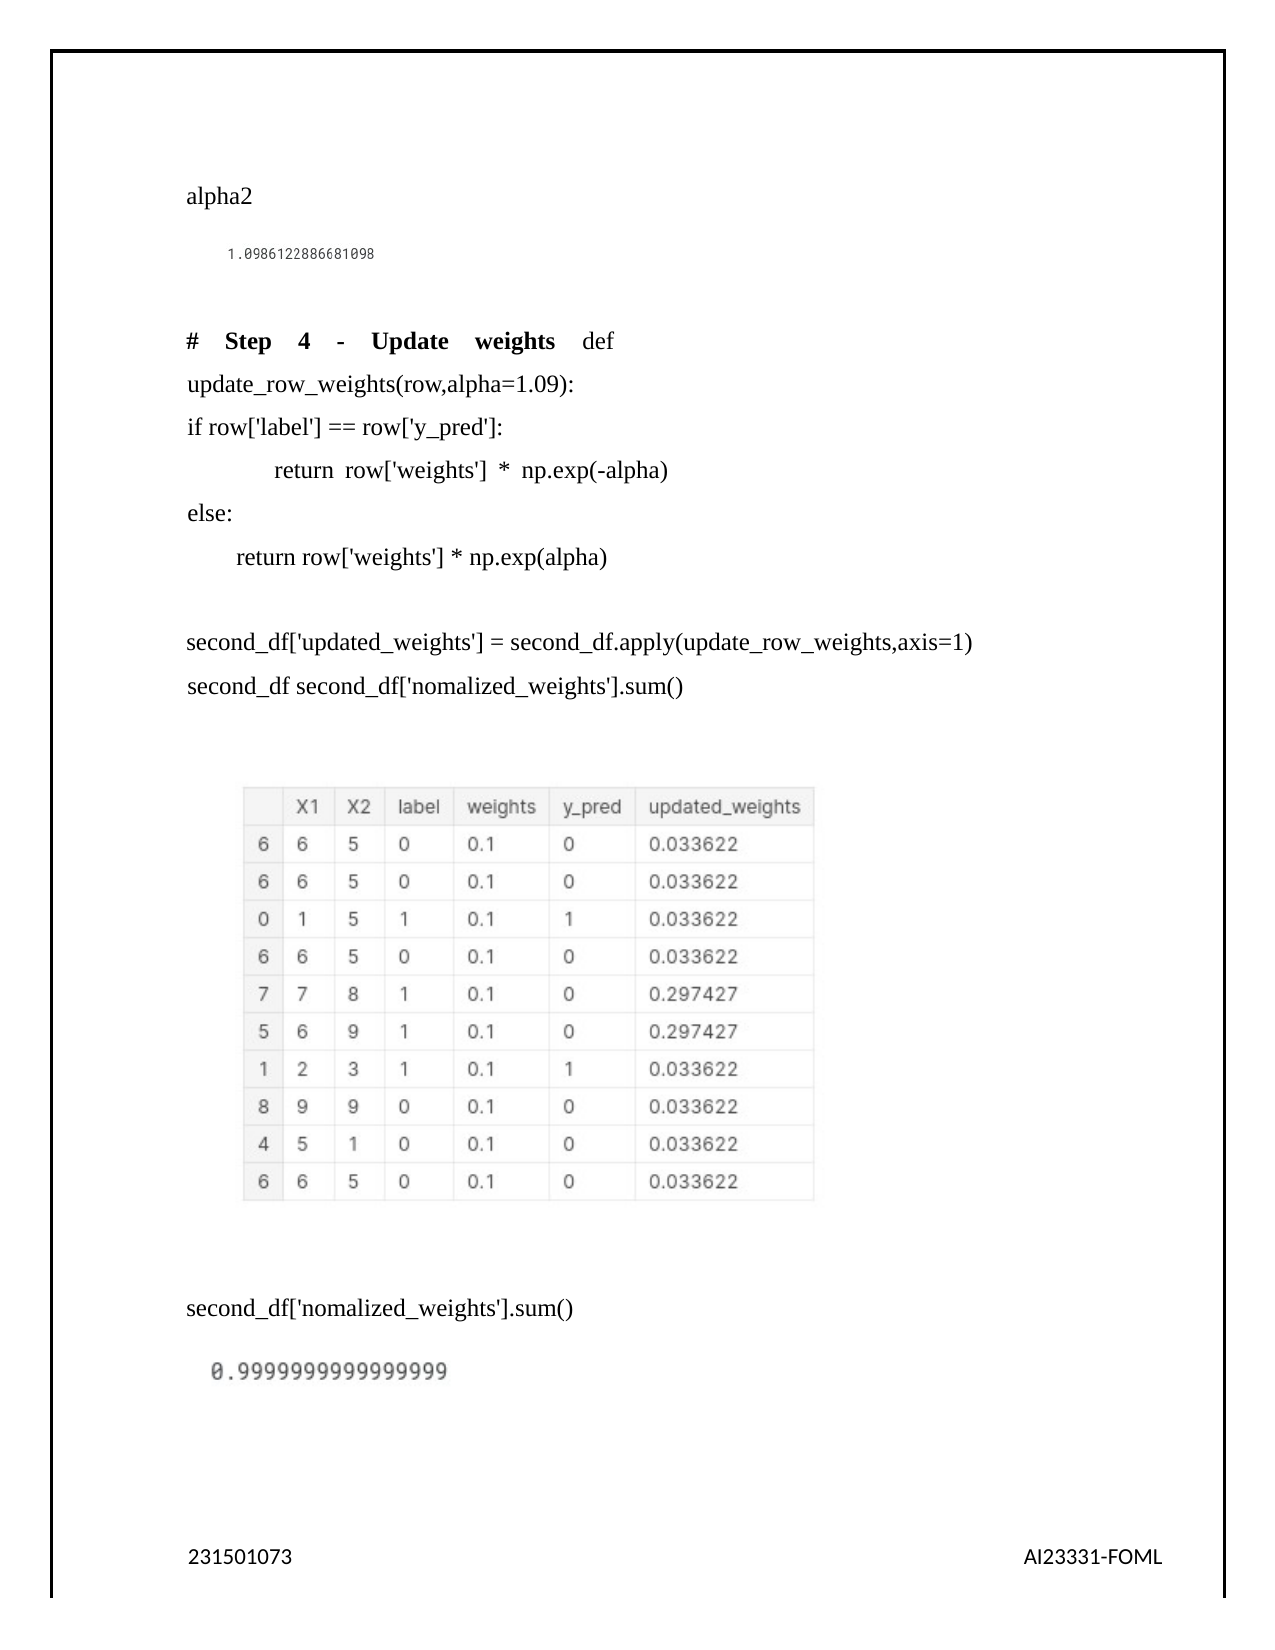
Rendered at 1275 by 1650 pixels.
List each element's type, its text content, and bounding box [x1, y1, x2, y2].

text second_df['nomalized_weights'].sum() [186, 1293, 1132, 1322]
picture [187, 212, 512, 293]
text return row['weights'] * np.exp(-alpha) else: [186, 455, 669, 527]
text return row['weights'] * np.exp(alpha) [186, 542, 1132, 570]
picture [198, 745, 1045, 1248]
text alpha2 [186, 181, 1132, 210]
text second_df['updated_weights'] = second_df.apply(update_row_weights,axis=1) second_df second_df['nomalized_weights'].sum() [186, 627, 973, 699]
text # Step 4 - Update weights def update_row_weights(row,alpha=1.09): if row['label'] == row['y_pred']: [186, 326, 614, 441]
picture [187, 1336, 501, 1402]
